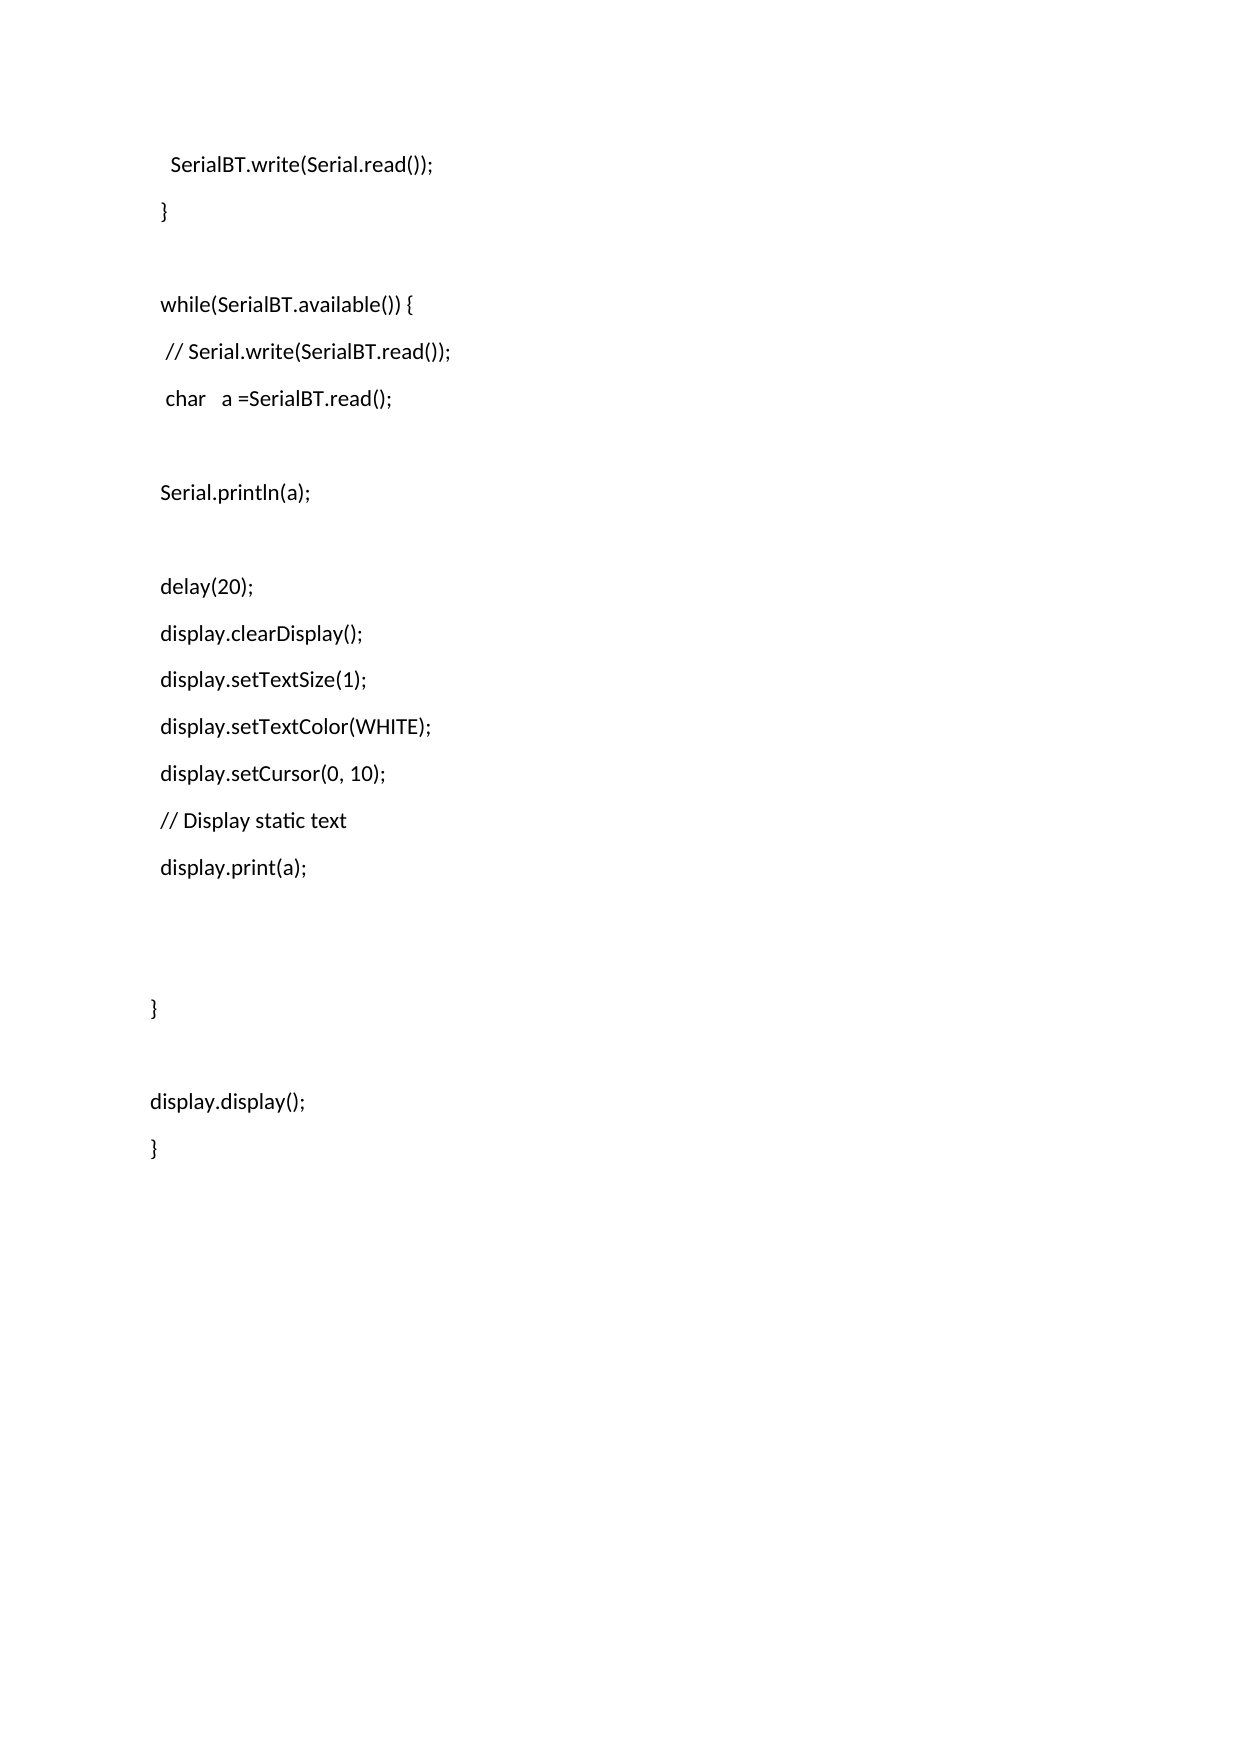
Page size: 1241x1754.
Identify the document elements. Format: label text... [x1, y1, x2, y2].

text delay(20); [150, 572, 1090, 600]
text } [150, 197, 1090, 225]
text SerialBT.write(Serial.read()); [150, 150, 1090, 178]
text display.clearDisplay(); [150, 619, 1090, 647]
text // Serial.write(SerialBT.read()); [150, 337, 1090, 366]
text display.setTextSize(1); [150, 666, 1090, 694]
text // Display static text [150, 806, 1090, 834]
text display.setTextColor(WHITE); [150, 712, 1090, 741]
text display.display(); [150, 1087, 1090, 1116]
text display.setCursor(0, 10); [150, 759, 1090, 787]
text char a =SerialBT.read(); [150, 384, 1090, 412]
text Serial.println(a); [150, 478, 1090, 506]
text while(SerialBT.available()) { [150, 291, 1090, 319]
text } [150, 1134, 1090, 1162]
text } [150, 994, 1090, 1022]
text display.print(a); [150, 853, 1090, 881]
